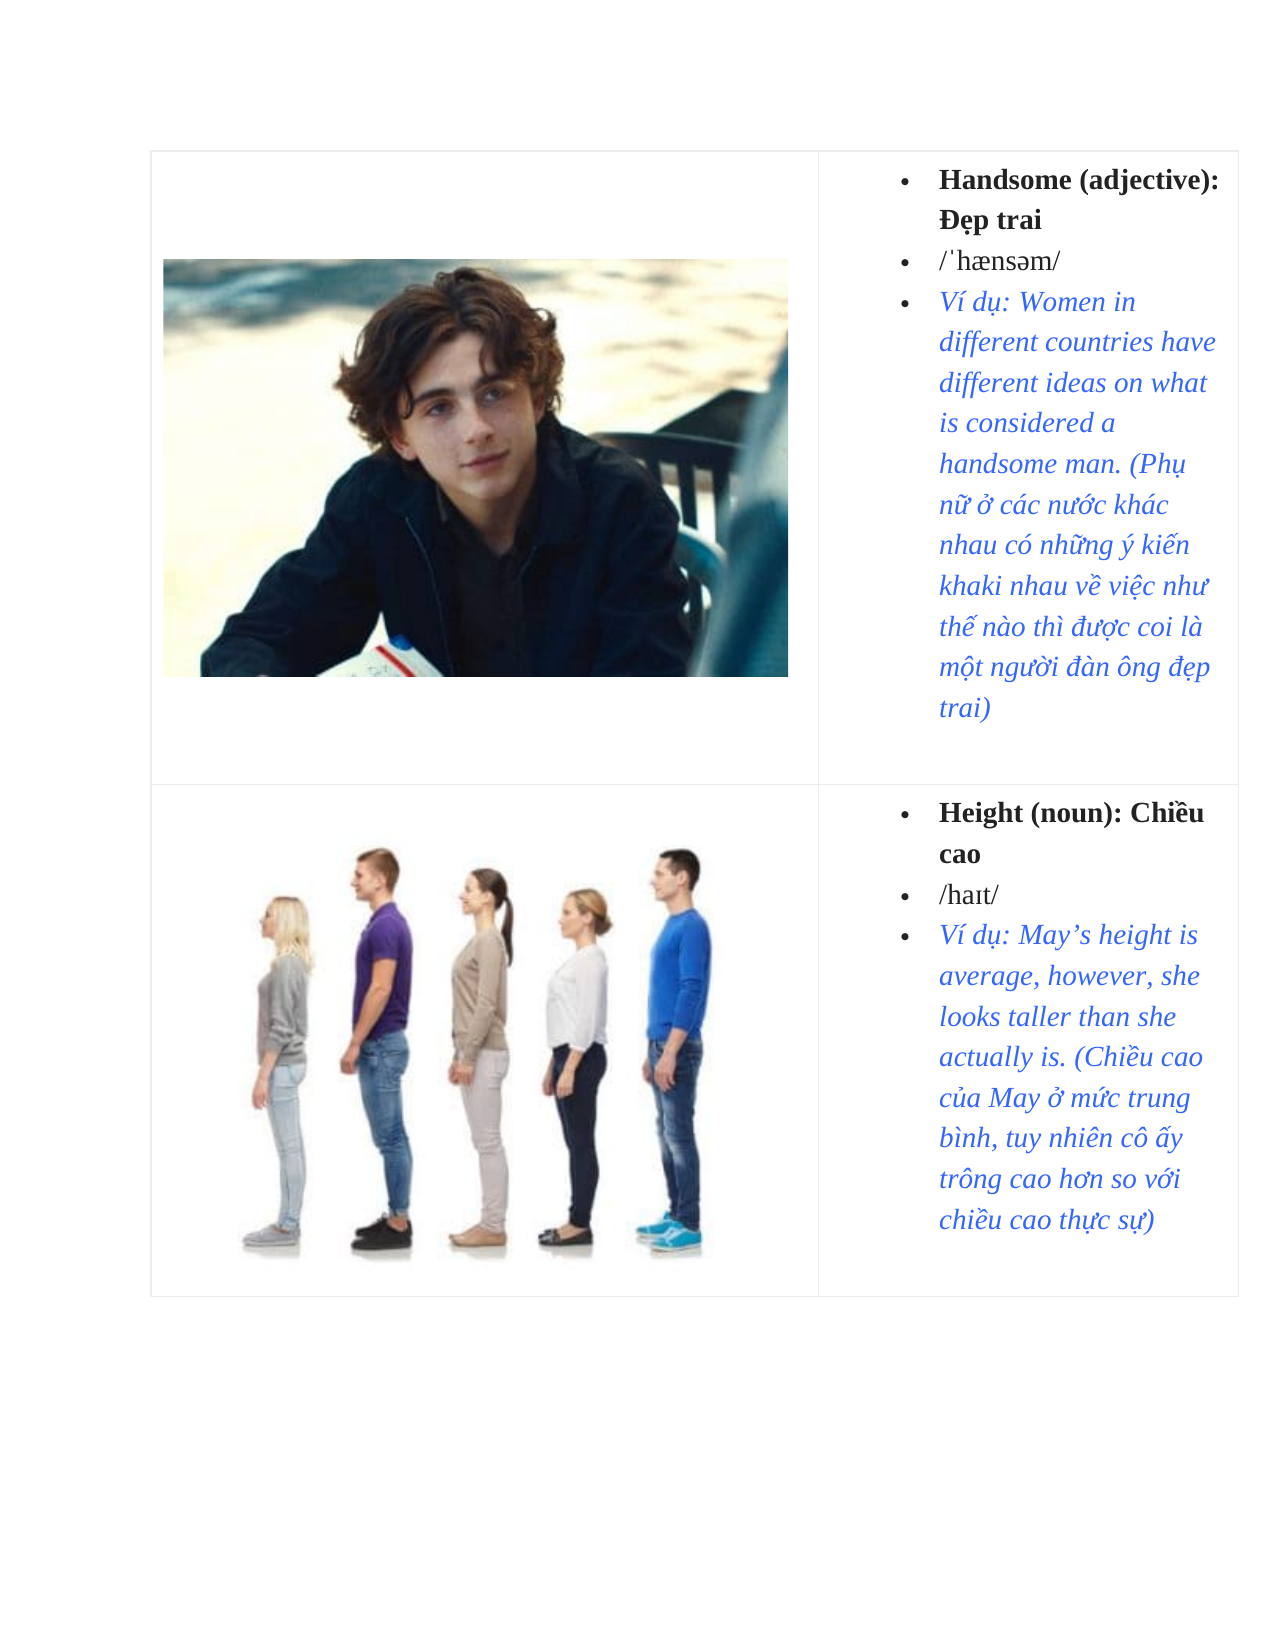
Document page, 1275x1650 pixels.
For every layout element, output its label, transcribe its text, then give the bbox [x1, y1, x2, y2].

table_cell Handsome (adjective): Đẹp trai /ˈhænsəm/ Ví dụ: Women in different countries have different ideas on what is considered a handsome man. (Phụ nữ ở các nước khác nhau có những ý kiến khaki nhau về việc như thế nào thì được coi là một người đàn ông đẹp trai) [819, 152, 1238, 784]
table_cell Height (noun): Chiều cao /haɪt/ Ví dụ: May’s height is average, however, she looks taller than she actually is. (Chiều cao của May ở mức trung bình, tuy nhiên cô ấy trông cao hơn so với chiều cao thực sự) [819, 785, 1238, 1296]
table_cell [152, 785, 818, 1296]
picture [163, 808, 789, 1273]
picture [163, 259, 789, 677]
table_cell [152, 152, 818, 784]
